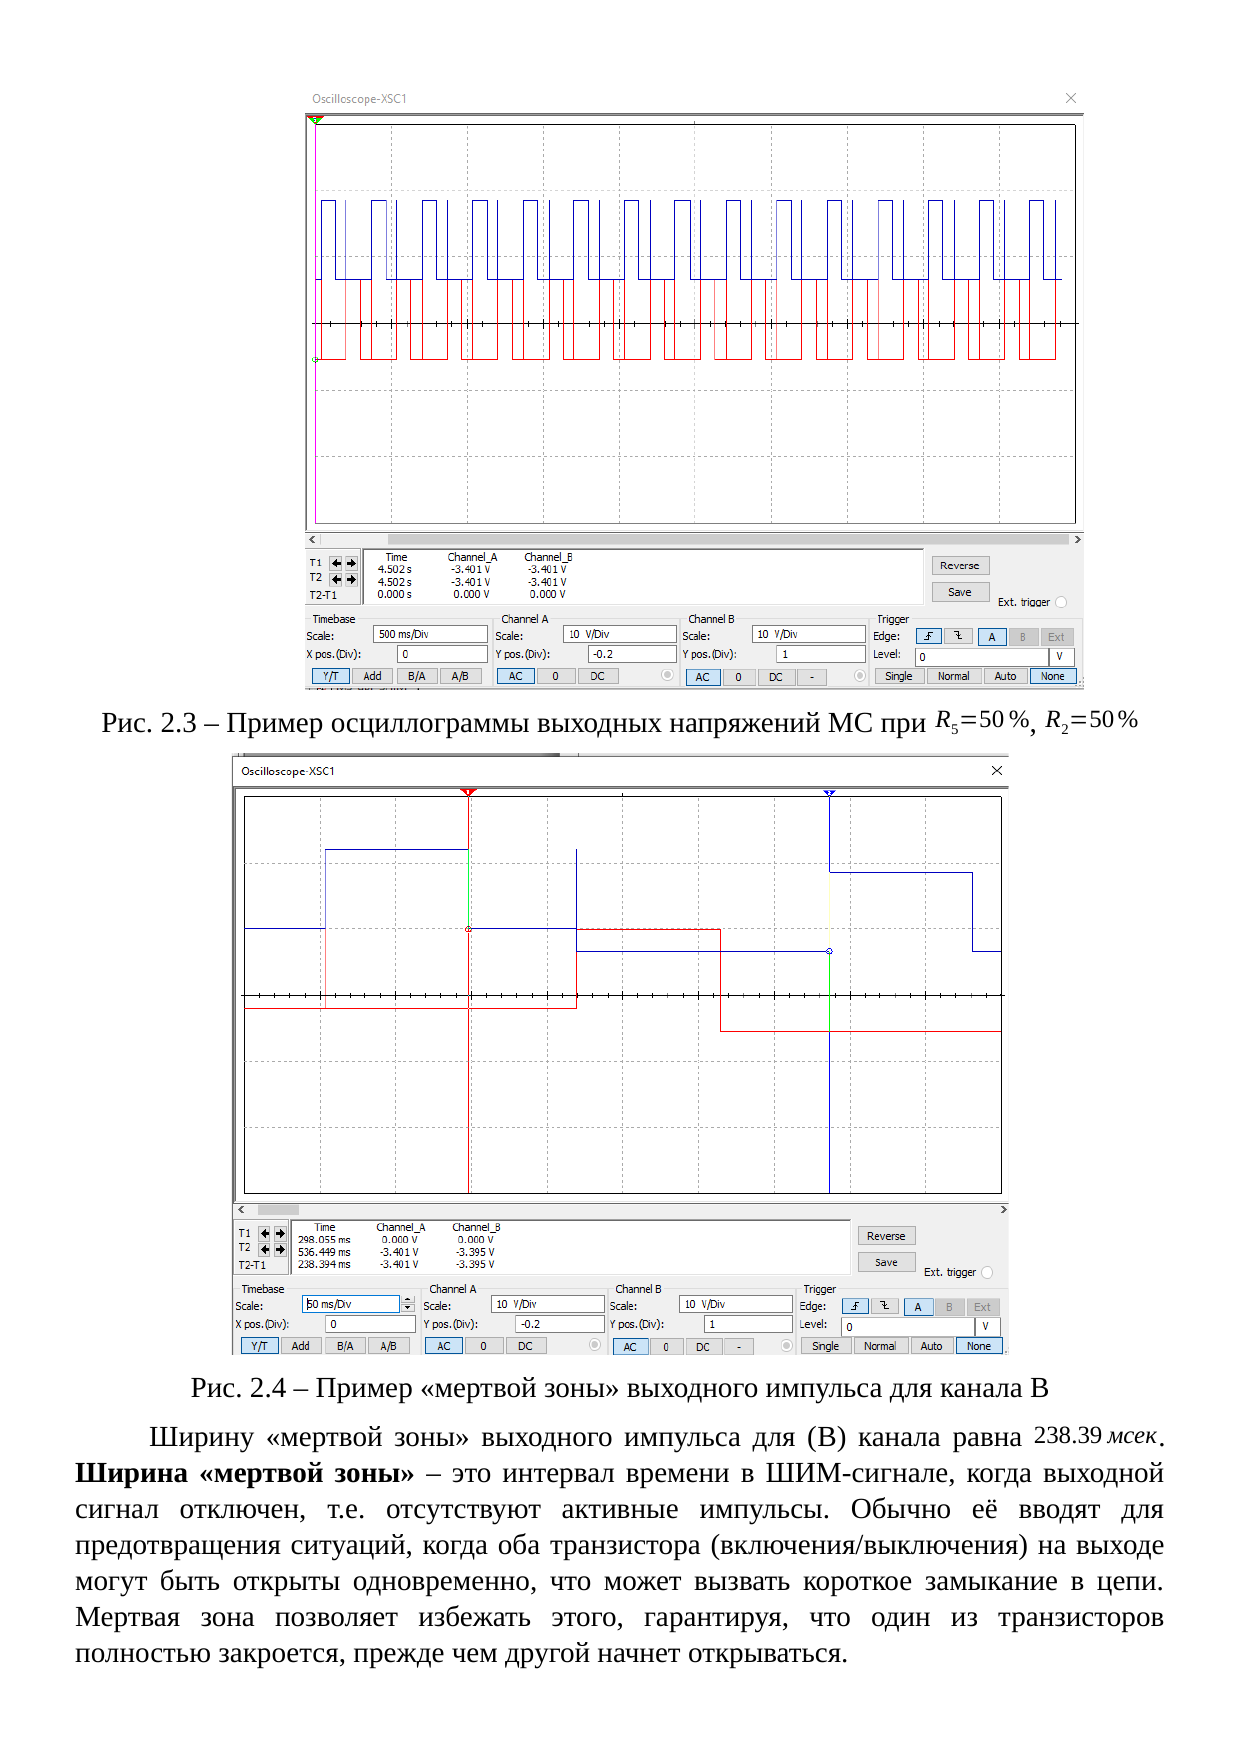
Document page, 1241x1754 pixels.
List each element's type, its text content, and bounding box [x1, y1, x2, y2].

picture [305, 87, 1084, 690]
picture [231, 753, 1009, 1355]
text Рис. 2.3 – Пример осциллограммы выходных напряжений МС при , [75, 705, 1165, 738]
text Рис. 2.4 – Пример «мертвой зоны» выходного импульса для канала В [75, 1370, 1165, 1404]
text Ширину «мертвой зоны» выходного импульса для (B) канала равна . Ширина «мертвой зоны» – это интервал времени в ШИМ-сигнале, когда выходной сигнал отключен, т.е. отсутствуют активные импульсы. Обычно её вводят для предотвращения ситуаций, когда оба транзистора (включения/выключения) на выходе могут быть открыты одновременно, что может вызвать короткое замыкание в цепи. Мертвая зона позволяет избежать этого, гарантируя, что один из транзисторов полностью закроется, прежде чем другой начнет открываться. [75, 1419, 1165, 1669]
